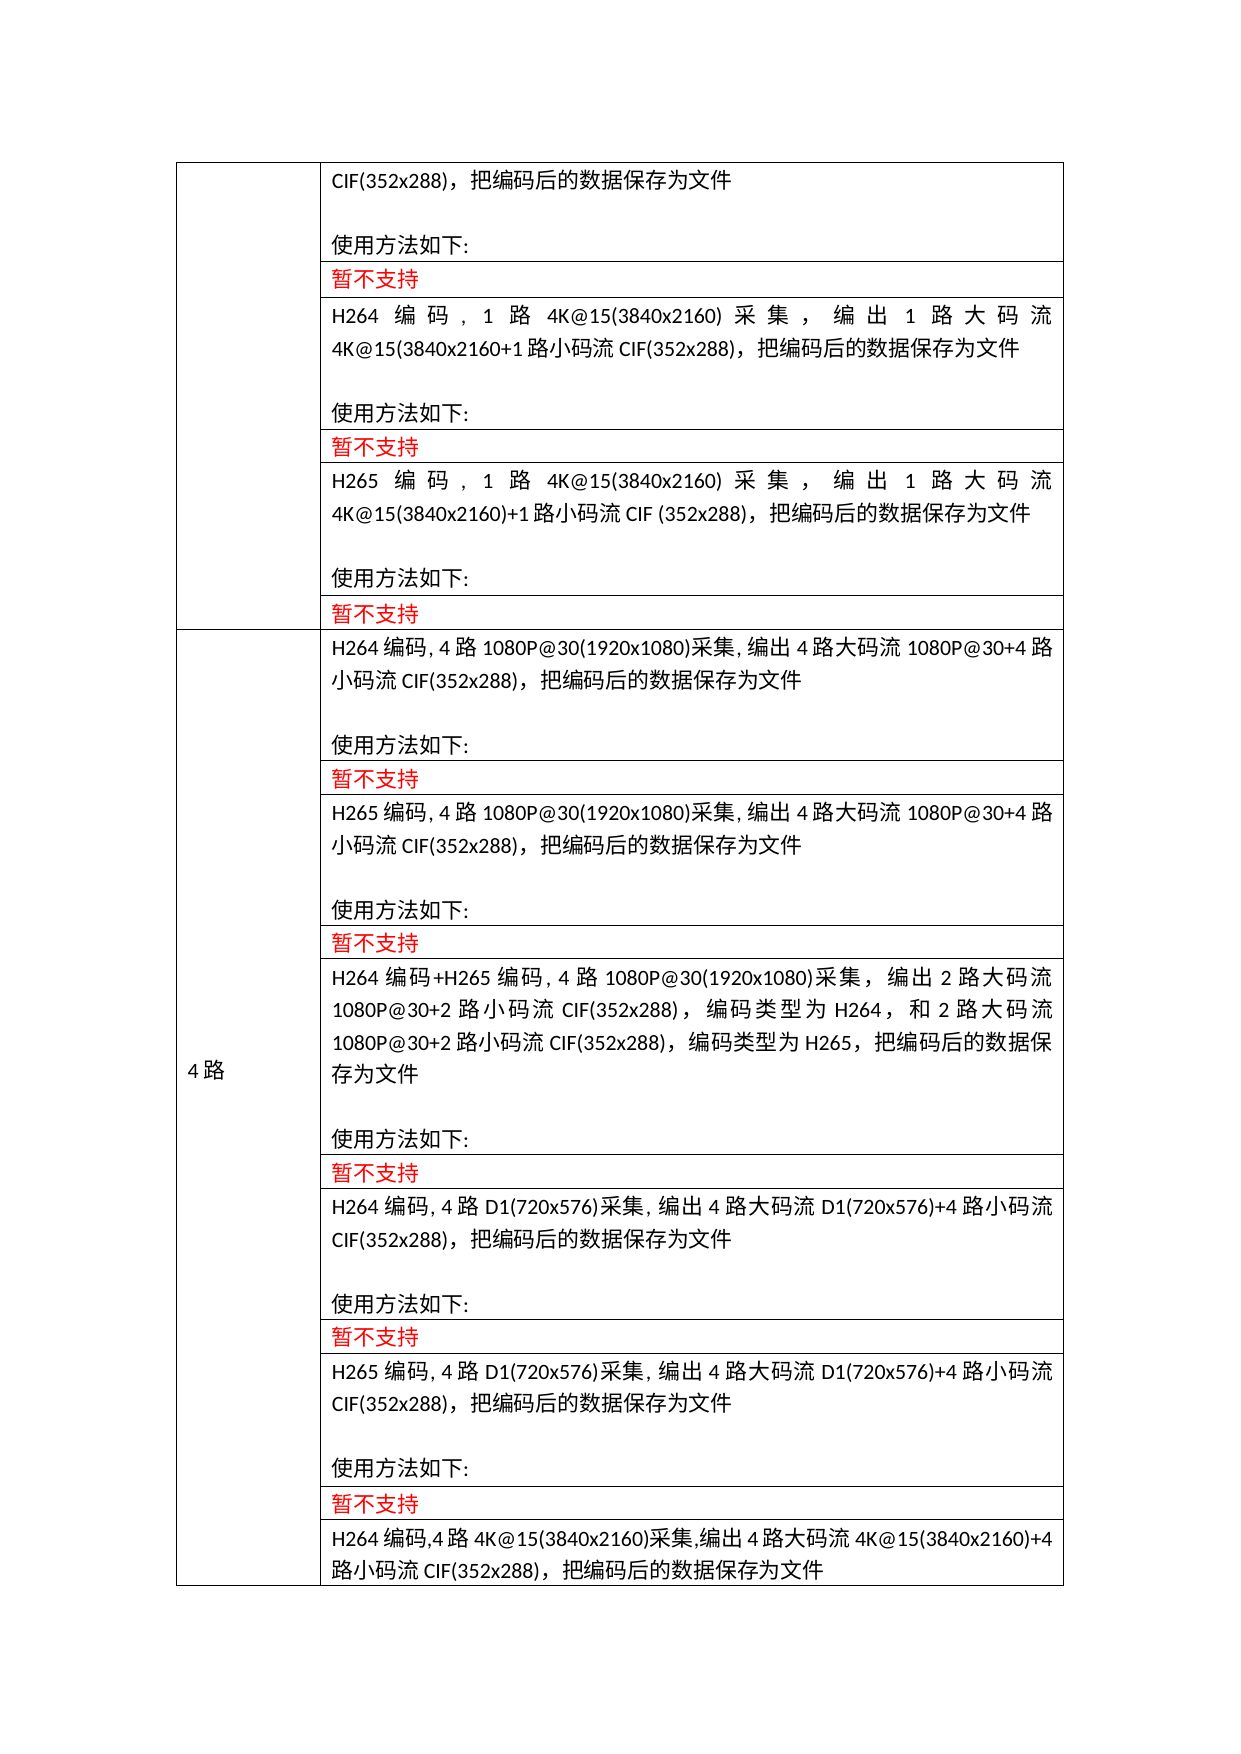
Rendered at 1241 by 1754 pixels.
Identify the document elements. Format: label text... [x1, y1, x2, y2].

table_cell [321, 1520, 1063, 1585]
table_cell H264编码+H265编码, 4路1080P@30(1920x1080)采集，编出2路大码流1080P@30+2路小码流CIF(352x288)，编码类型为H264，和2路大码流1080P@30+2路小码流CIF(352x288)，编码类型为H265，把编码后的数据保存为文件 使用方法如下: [321, 959, 1063, 1154]
table_cell 暂不支持 [321, 926, 1063, 958]
table_cell H264编码, 4路1080P@30(1920x1080)采集, 编出4路大码流1080P@30+4路小码流CIF(352x288)，把编码后的数据保存为文件 使用方法如下: [321, 630, 1063, 760]
table_cell H265编码, 1路4K@15(3840x2160)采集，编出1路大码流4K@15(3840x2160)+1路小码流CIF (352x288)，把编码后的数据保存为文件 使用方法如下: [321, 463, 1063, 595]
table_cell 暂不支持 [321, 262, 1063, 297]
table_cell 暂不支持 [321, 761, 1063, 794]
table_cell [321, 163, 1063, 261]
table_cell 暂不支持 [321, 430, 1063, 462]
table_cell 暂不支持 [321, 1320, 1063, 1352]
table_cell H265编码, 4路D1(720x576)采集, 编出4路大码流D1(720x576)+4路小码流CIF(352x288)，把编码后的数据保存为文件 使用方法如下: [321, 1354, 1063, 1486]
table_cell 暂不支持 [321, 596, 1063, 629]
table_cell H265编码, 4路1080P@30(1920x1080)采集, 编出4路大码流1080P@30+4路小码流CIF(352x288)，把编码后的数据保存为文件 使用方法如下: [321, 795, 1063, 925]
table_cell 暂不支持 [321, 1155, 1063, 1188]
table_cell 暂不支持 [321, 1487, 1063, 1519]
table_cell H264编码, 1路4K@15(3840x2160)采集，编出1路大码流4K@15(3840x2160+1路小码流CIF(352x288)，把编码后的数据保存为文件 使用方法如下: [321, 298, 1063, 428]
table_cell 4路 [177, 630, 320, 1585]
table_cell H264编码, 4路D1(720x576)采集, 编出4路大码流D1(720x576)+4路小码流CIF(352x288)，把编码后的数据保存为文件 使用方法如下: [321, 1189, 1063, 1319]
